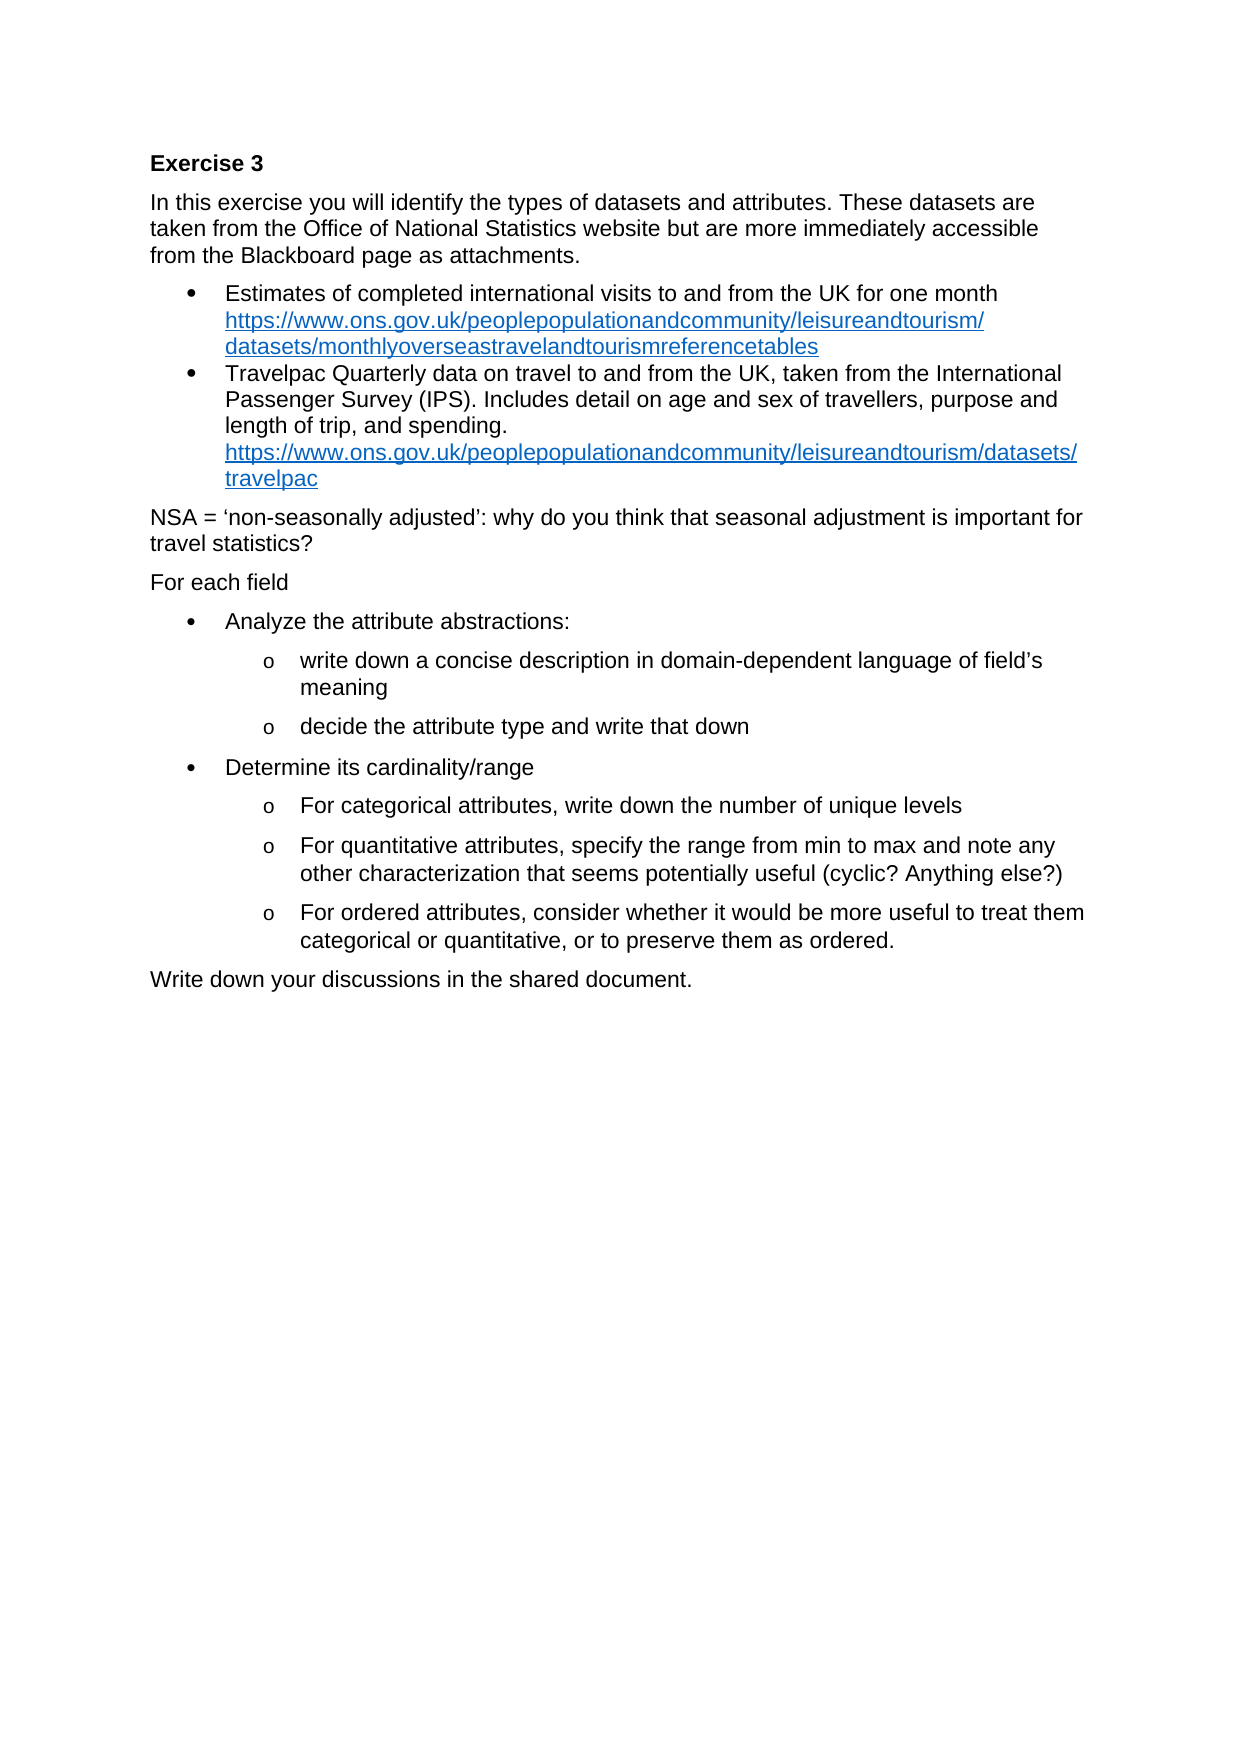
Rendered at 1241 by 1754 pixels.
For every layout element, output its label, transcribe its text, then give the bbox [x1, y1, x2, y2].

text Write down your discussions in the shared document. [150, 966, 1090, 992]
text NSA = ‘non-seasonally adjusted’: why do you think that seasonal adjustment is important for travel statistics? [150, 504, 1090, 556]
text Exercise 3 [150, 150, 1090, 176]
list Analyze the attribute abstractions: [187, 608, 1090, 634]
list For quantitative attributes, specify the range from min to max and note any other characterization that seems potentially useful (cyclic? Anything else?) [262, 832, 1090, 887]
list write down a concise description in domain-dependent language of field’s meaning [262, 647, 1090, 701]
list For categorical attributes, write down the number of unique levels [262, 792, 1090, 820]
list For ordered attributes, consider whether it would be more useful to treat them categorical or quantitative, or to preserve them as ordered. [262, 899, 1090, 953]
text In this exercise you will identify the types of datasets and attributes. These datasets are taken from the Office of National Statistics website but are more immediately accessible from the Blackboard page as attachments. [150, 189, 1090, 268]
list Travelpac Quarterly data on travel to and from the UK, taken from the International Passenger Survey (IPS). Includes detail on age and sex of travellers, purpose and length of trip, and spending. https://www.ons.gov.uk/peoplepopulationandcommunity/leisureandtourism/datasets/travelpac [187, 359, 1090, 491]
list Estimates of completed international visits to and from the UK for one month https://www.ons.gov.uk/peoplepopulationandcommunity/leisureandtourism/datasets/monthlyoverseastravelandtourismreferencetables [187, 280, 1090, 359]
text For each field [150, 569, 1090, 595]
list Determine its cardinality/range [187, 753, 1090, 780]
list decide the attribute type and write that down [262, 713, 1090, 741]
